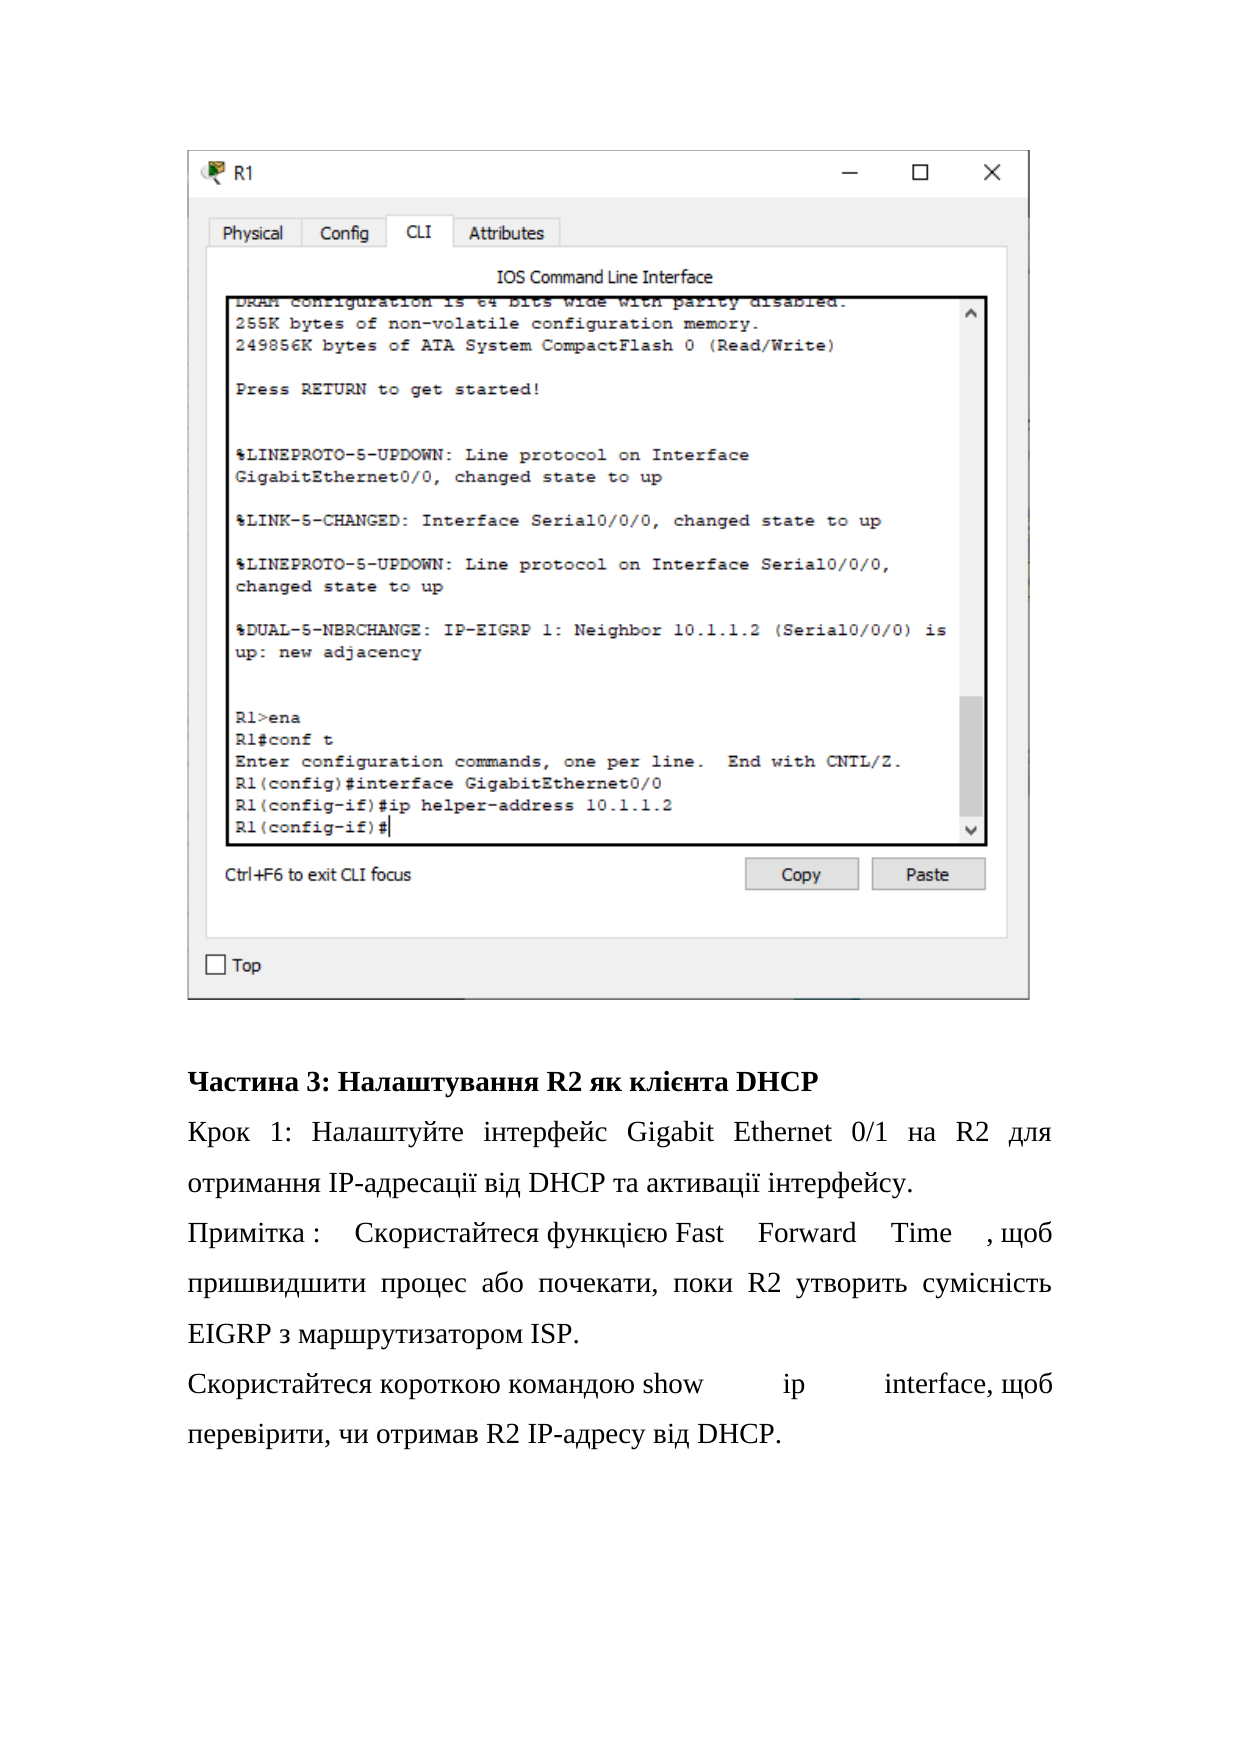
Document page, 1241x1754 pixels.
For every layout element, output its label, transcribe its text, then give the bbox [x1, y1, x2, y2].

text Скористайтеся короткою командою show ip interface, щоб перевірити, чи отримав R2 IP-адресу від DHCP. [187, 1366, 1053, 1450]
text Крок 1: Налаштуйте інтерфейс Gigabit Ethernet 0/1 на R2 для отримання IP-адресації від DHCP та активації інтерфейсу. [187, 1114, 1053, 1198]
text Примітка : Скористайтеся функцією Fast Forward Time , щоб пришвидшити процес або почекати, поки R2 утворить сумісність EIGRP з маршрутизатором ISP. [187, 1215, 1053, 1349]
picture [187, 150, 1030, 1000]
text Частина 3: Налаштування R2 як клієнта DHCP [187, 1064, 1053, 1098]
